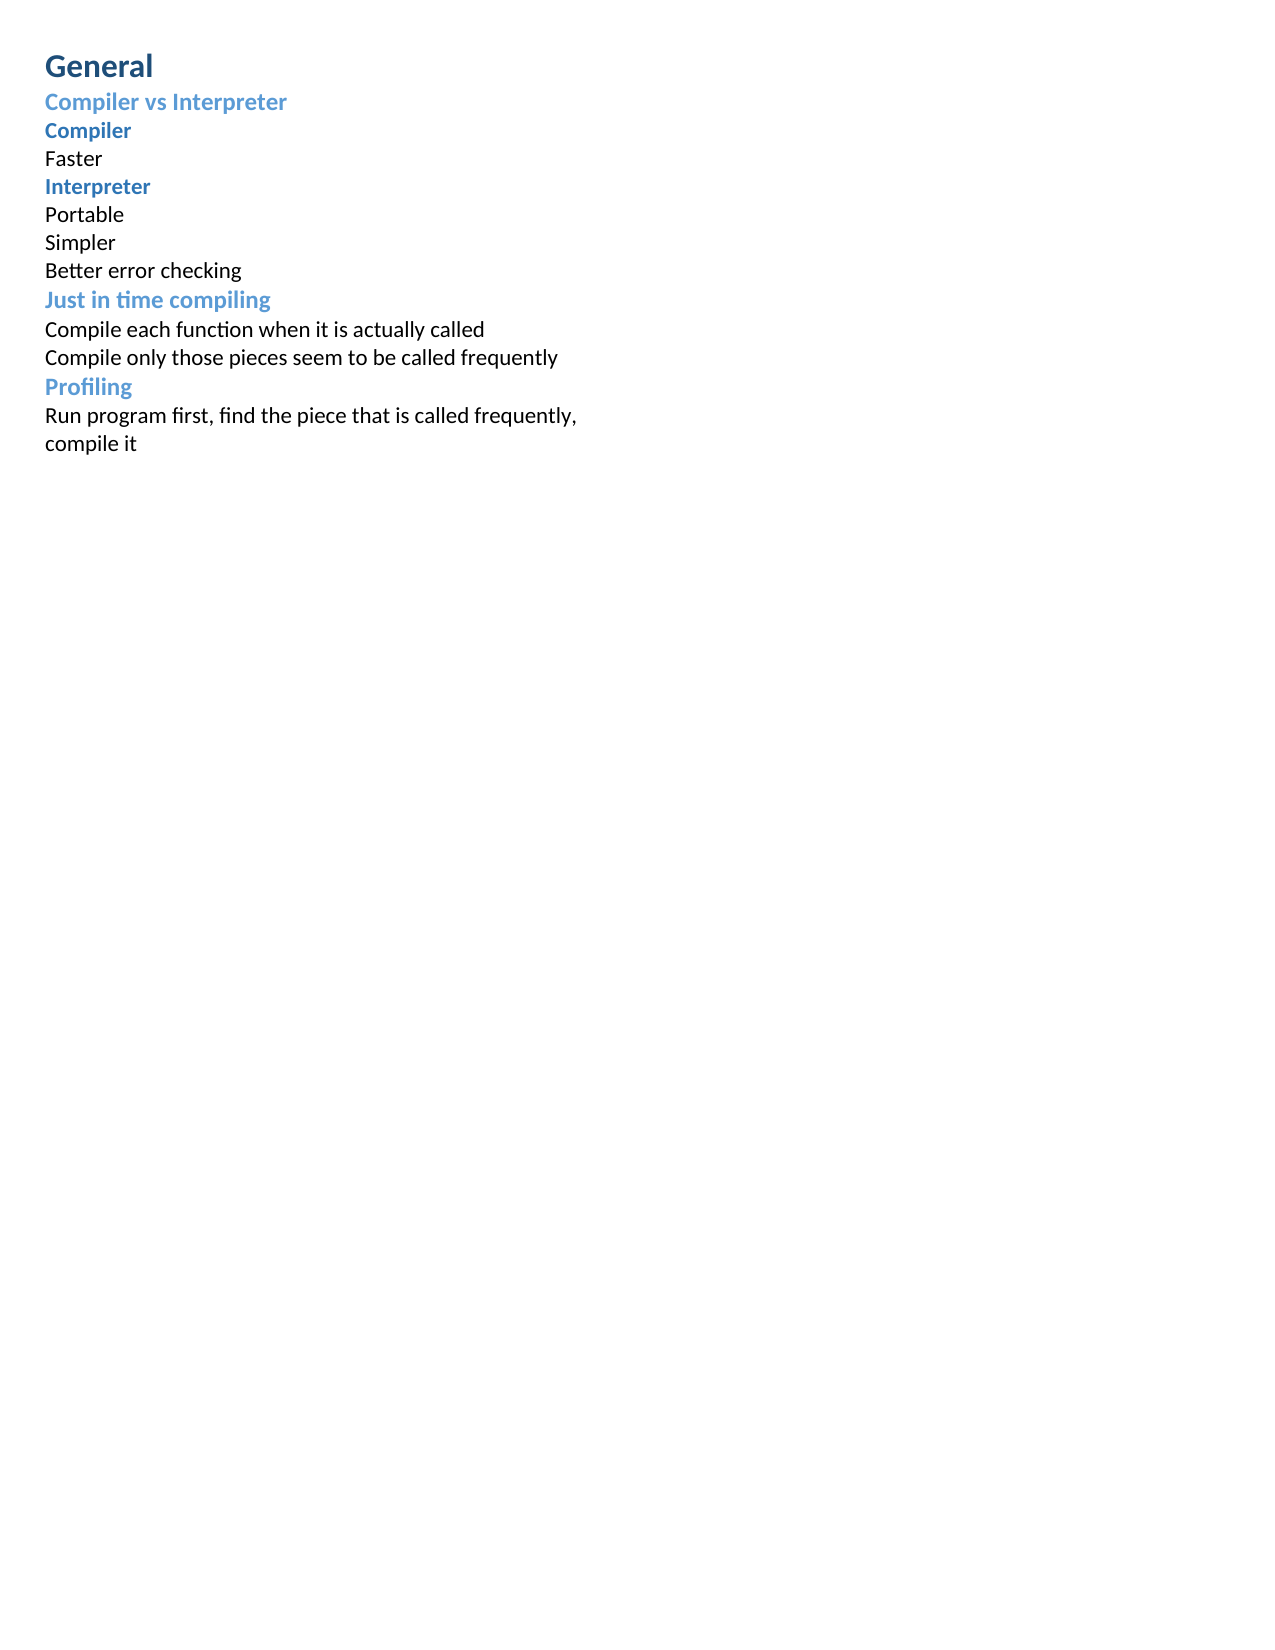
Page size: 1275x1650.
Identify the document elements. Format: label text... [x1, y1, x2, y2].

text Portable [45, 200, 600, 228]
text Profiling [45, 371, 600, 401]
text Simpler [45, 228, 600, 256]
text Interpreter [45, 172, 600, 200]
text Faster [45, 144, 600, 172]
text Compiler [45, 116, 600, 144]
text General [45, 45, 600, 86]
text Compile only those pieces seem to be called frequently [45, 343, 600, 371]
text Just in time compiling [45, 284, 600, 315]
text Compile each function when it is actually called [45, 315, 600, 343]
text Compiler vs Interpreter [45, 86, 600, 116]
text Run program first, find the piece that is called frequently, compile it [45, 401, 600, 457]
text Better error checking [45, 256, 600, 284]
